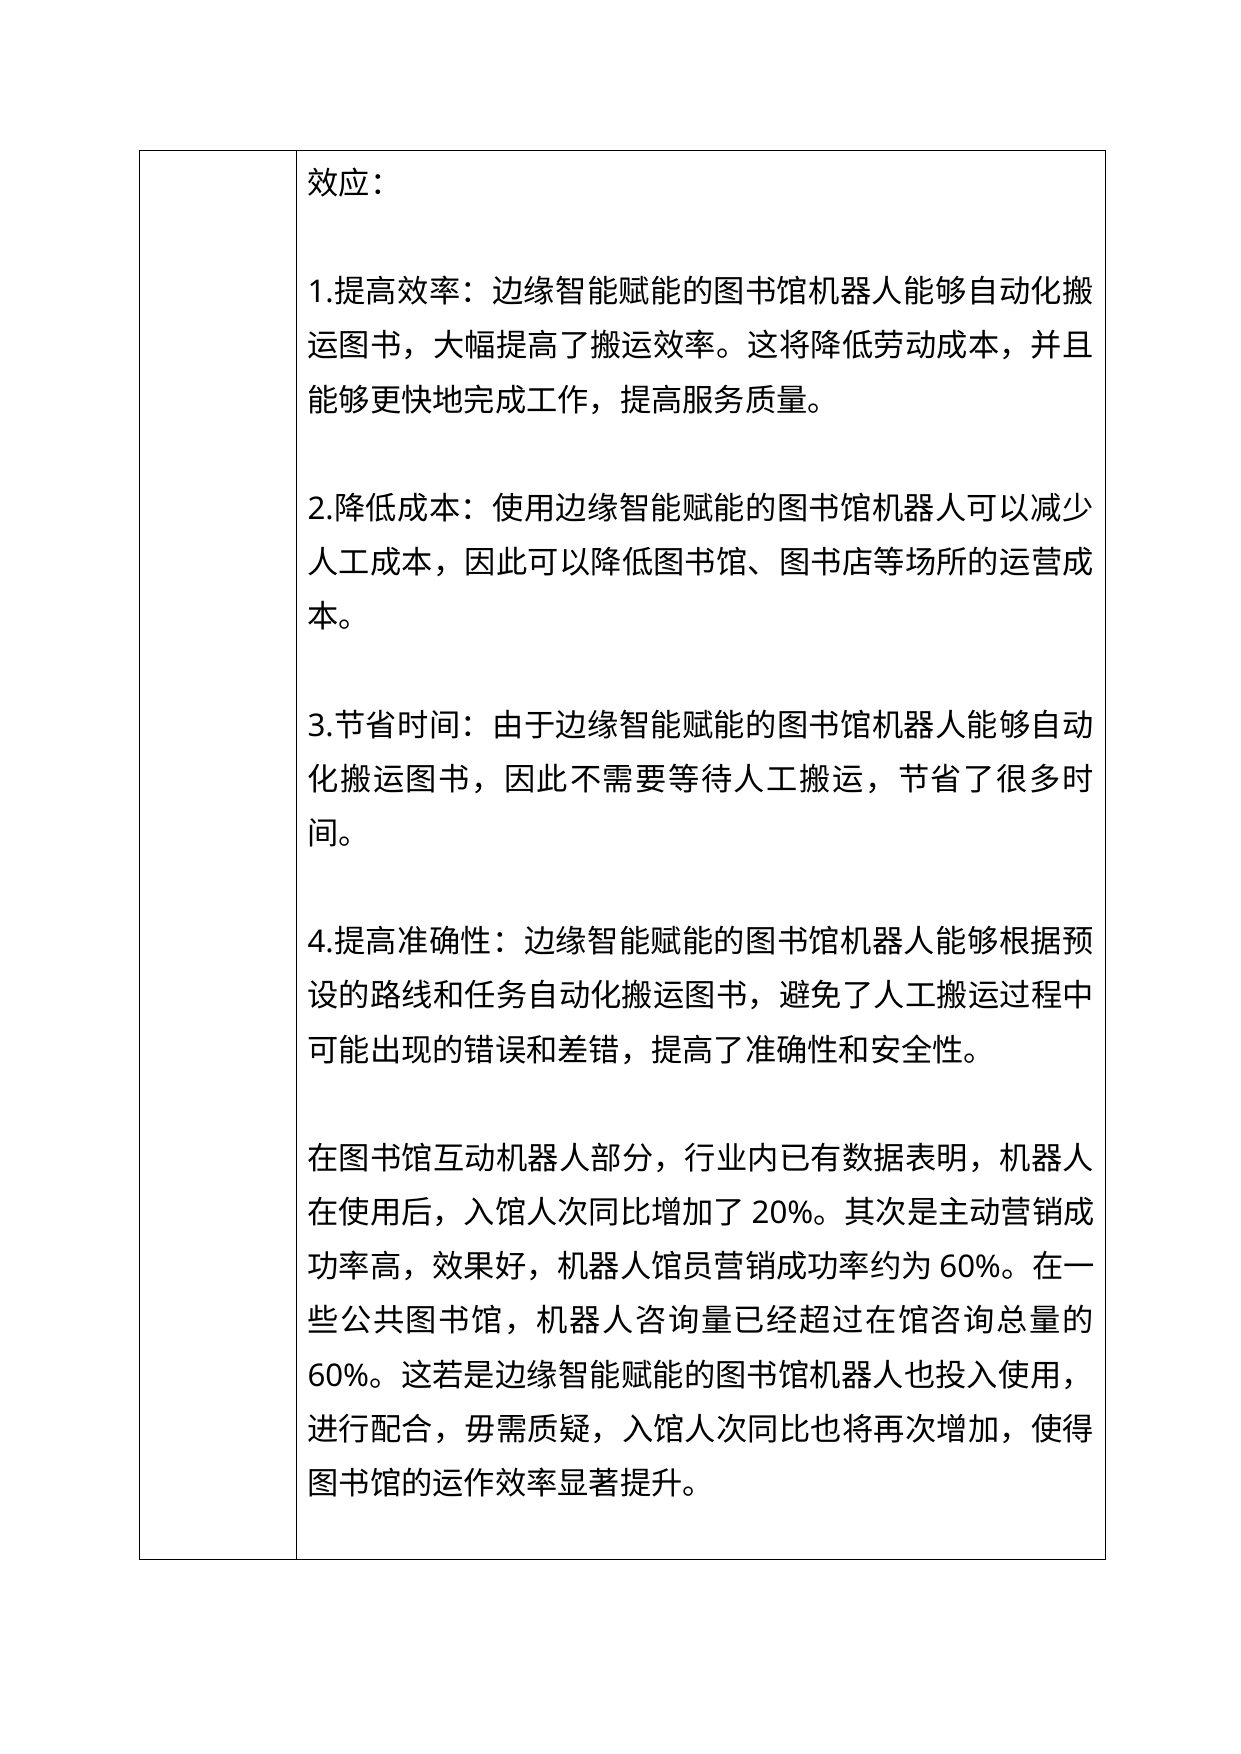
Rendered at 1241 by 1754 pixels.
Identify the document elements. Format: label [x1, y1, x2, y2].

table_cell [297, 151, 1105, 1559]
table_cell [140, 151, 296, 1559]
